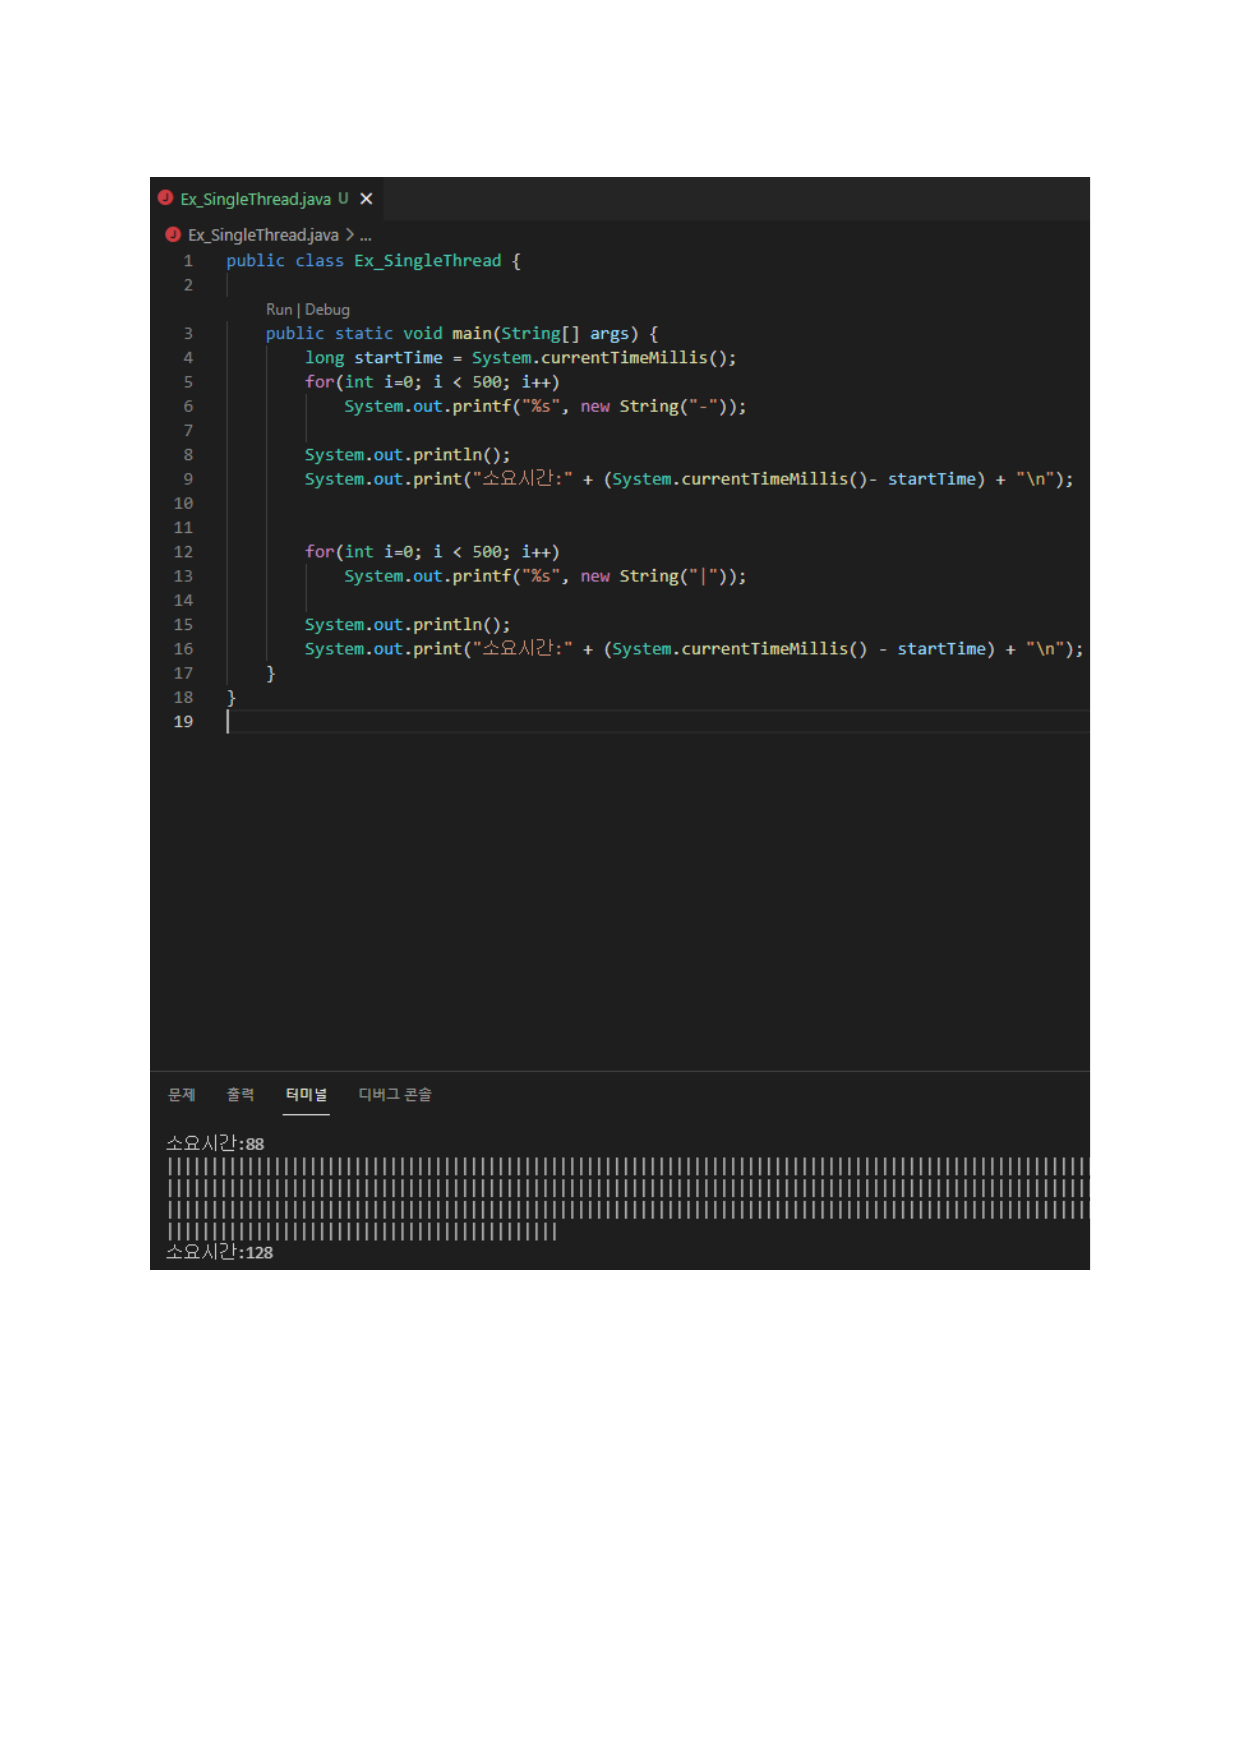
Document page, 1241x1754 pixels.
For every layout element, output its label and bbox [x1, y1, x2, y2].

picture [150, 177, 1091, 1270]
